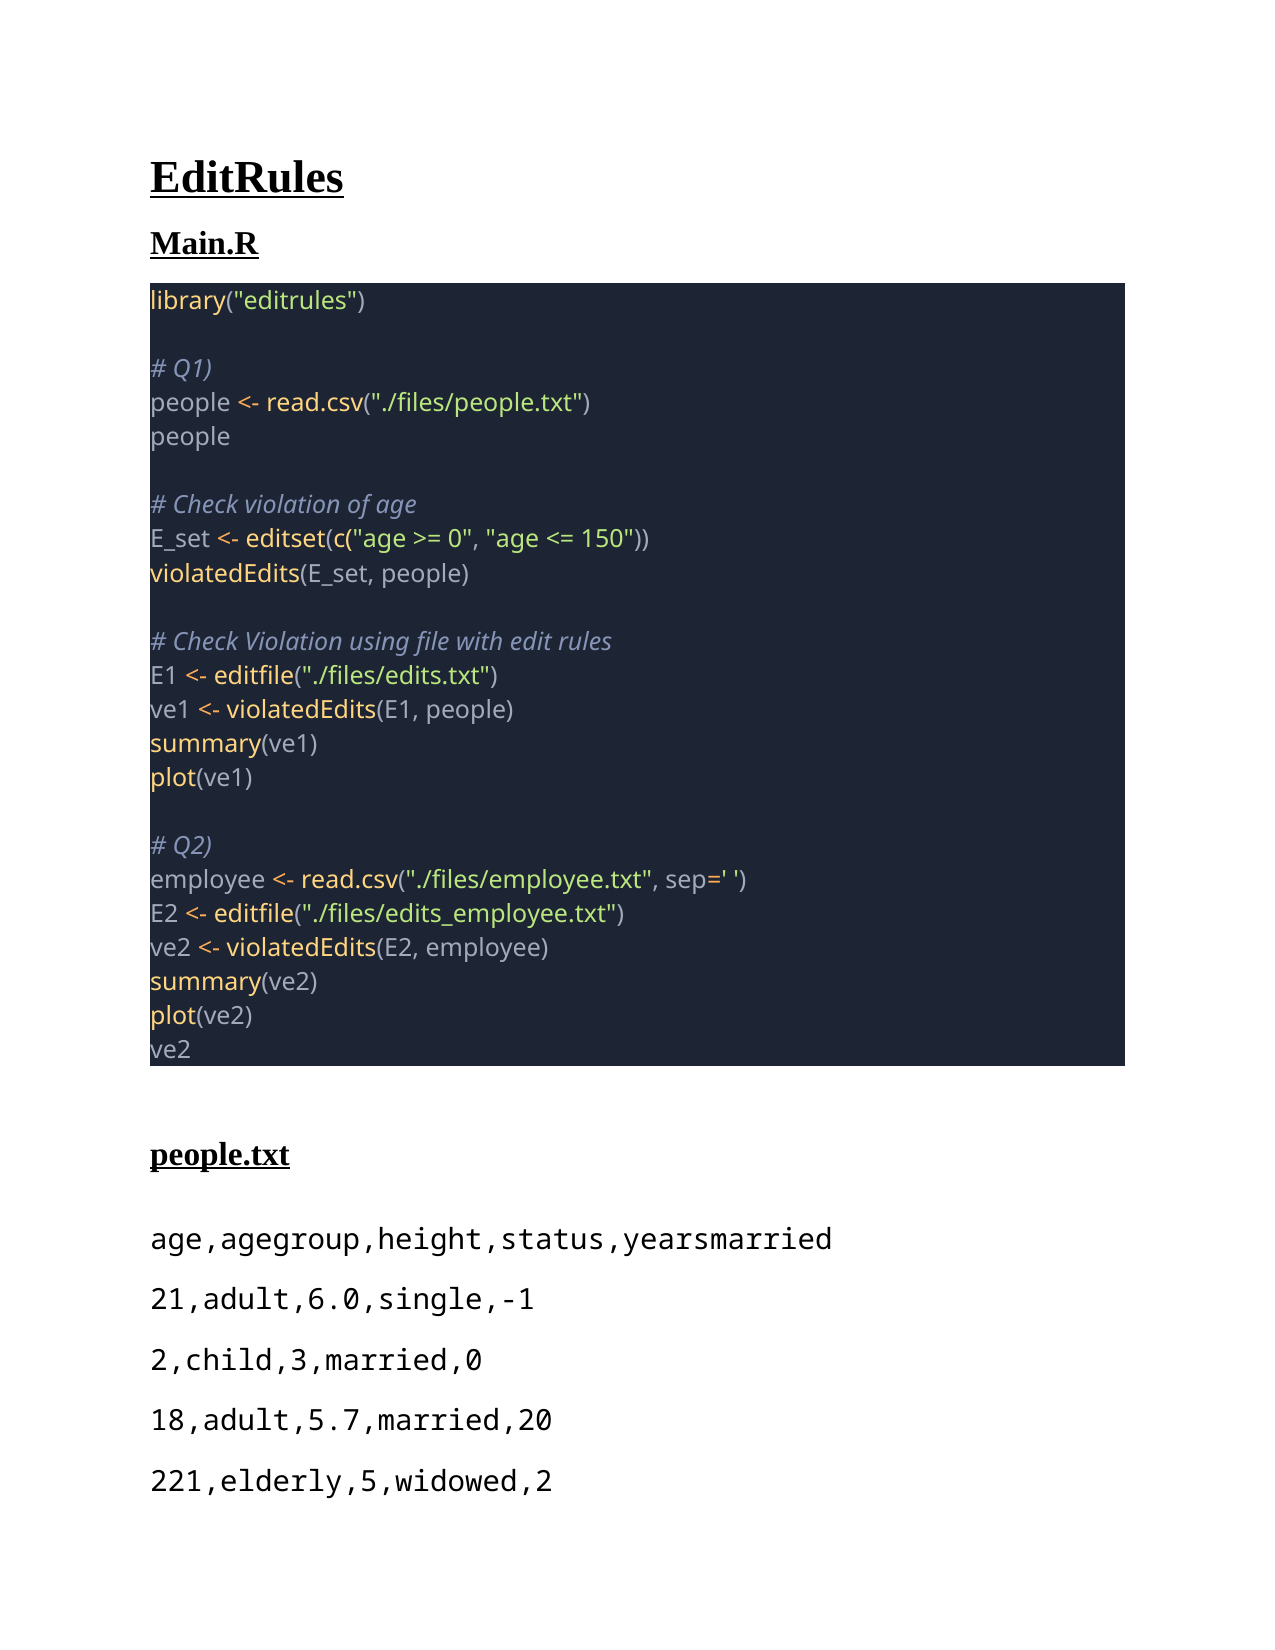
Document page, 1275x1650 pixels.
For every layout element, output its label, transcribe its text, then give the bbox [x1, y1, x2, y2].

text E_set <- editset(c("age >= 0", "age <= 150")) [150, 521, 1125, 555]
text summary(ve1) [150, 726, 1125, 759]
text people <- read.csv("./files/people.txt") [150, 385, 1125, 419]
text # Q1) [150, 351, 1125, 385]
text EditRules [150, 150, 1125, 203]
text people [150, 419, 1125, 453]
text violatedEdits(E_set, people) [150, 555, 1125, 589]
text age,agegroup,height,status,yearsmarried [150, 1218, 1125, 1258]
text # Q2) [150, 828, 1125, 862]
text ve2 <- violatedEdits(E2, employee) [150, 930, 1125, 964]
text plot(ve1) [150, 759, 1125, 794]
text 18,adult,5.7,married,20 [150, 1399, 1125, 1439]
text summary(ve2) [150, 964, 1125, 998]
text # Check violation of age [150, 487, 1125, 521]
text 221,elderly,5,widowed,2 [150, 1460, 1125, 1500]
text E1 <- editfile("./files/edits.txt") [150, 657, 1125, 691]
text employee <- read.csv("./files/employee.txt", sep=' ') [150, 862, 1125, 896]
text # Check Violation using file with edit rules [150, 623, 1125, 657]
text 2,child,3,married,0 [150, 1339, 1125, 1379]
text ve2 [150, 1032, 1125, 1066]
text people.txt [150, 1134, 1125, 1173]
text plot(ve2) [150, 998, 1125, 1032]
text E2 <- editfile("./files/edits_employee.txt") [150, 896, 1125, 930]
text ve1 <- violatedEdits(E1, people) [150, 691, 1125, 726]
text Main.R [150, 223, 1125, 262]
text 21,adult,6.0,single,-1 [150, 1278, 1125, 1318]
text library("editrules") [150, 283, 1125, 317]
